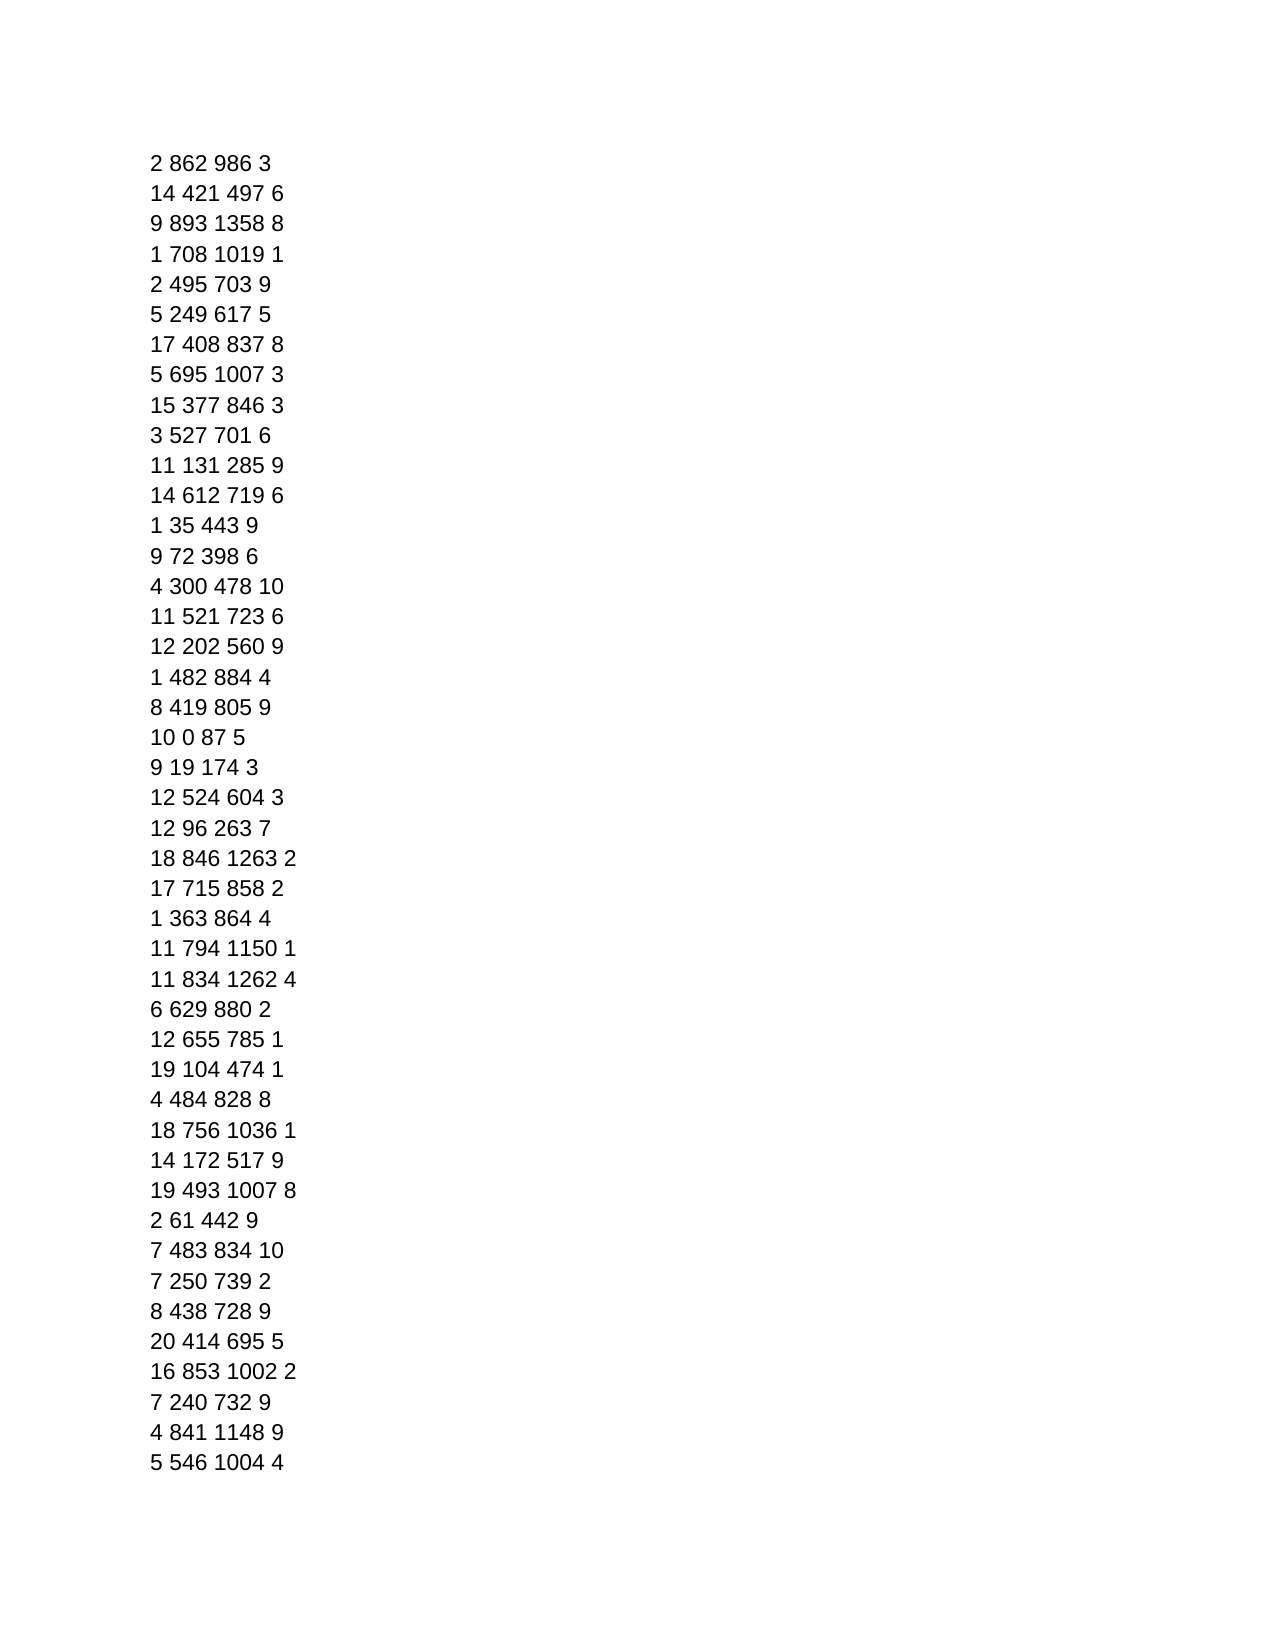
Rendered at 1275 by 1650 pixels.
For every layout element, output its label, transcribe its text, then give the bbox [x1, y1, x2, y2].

text 12 96 263 7 [150, 814, 1125, 841]
text 2 495 703 9 [150, 271, 1125, 297]
text 5 695 1007 3 [150, 361, 1125, 388]
text 15 377 846 3 [150, 392, 1125, 418]
text 5 249 617 5 [150, 301, 1125, 327]
text 17 715 858 2 [150, 875, 1125, 901]
text 12 524 604 3 [150, 784, 1125, 811]
text 9 893 1358 8 [150, 210, 1125, 237]
text 1 482 884 4 [150, 663, 1125, 690]
text 17 408 837 8 [150, 331, 1125, 358]
text 11 794 1150 1 [150, 935, 1125, 962]
text 18 846 1263 2 [150, 845, 1125, 871]
text 9 72 398 6 [150, 543, 1125, 569]
text 18 756 1036 1 [150, 1117, 1125, 1143]
text 3 527 701 6 [150, 422, 1125, 448]
text 11 131 285 9 [150, 452, 1125, 478]
text 4 484 828 8 [150, 1086, 1125, 1113]
text 7 483 834 10 [150, 1237, 1125, 1264]
text 20 414 695 5 [150, 1328, 1125, 1354]
text 19 493 1007 8 [150, 1177, 1125, 1203]
text 14 612 719 6 [150, 482, 1125, 509]
text 6 629 880 2 [150, 996, 1125, 1022]
text 7 240 732 9 [150, 1388, 1125, 1415]
text 19 104 474 1 [150, 1056, 1125, 1083]
text 7 250 739 2 [150, 1268, 1125, 1294]
text 1 35 443 9 [150, 512, 1125, 539]
text 16 853 1002 2 [150, 1358, 1125, 1385]
text 14 421 497 6 [150, 180, 1125, 207]
text 12 202 560 9 [150, 633, 1125, 660]
text 8 438 728 9 [150, 1298, 1125, 1324]
text 4 300 478 10 [150, 573, 1125, 599]
text 9 19 174 3 [150, 754, 1125, 781]
text 1 363 864 4 [150, 905, 1125, 932]
text 12 655 785 1 [150, 1026, 1125, 1052]
text 1 708 1019 1 [150, 241, 1125, 267]
text 2 61 442 9 [150, 1207, 1125, 1234]
text 4 841 1148 9 [150, 1419, 1125, 1445]
text 10 0 87 5 [150, 724, 1125, 750]
text 14 172 517 9 [150, 1147, 1125, 1173]
text 2 862 986 3 [150, 150, 1125, 176]
text 11 521 723 6 [150, 603, 1125, 629]
text 5 546 1004 4 [150, 1449, 1125, 1475]
text 11 834 1262 4 [150, 966, 1125, 992]
text 8 419 805 9 [150, 694, 1125, 720]
